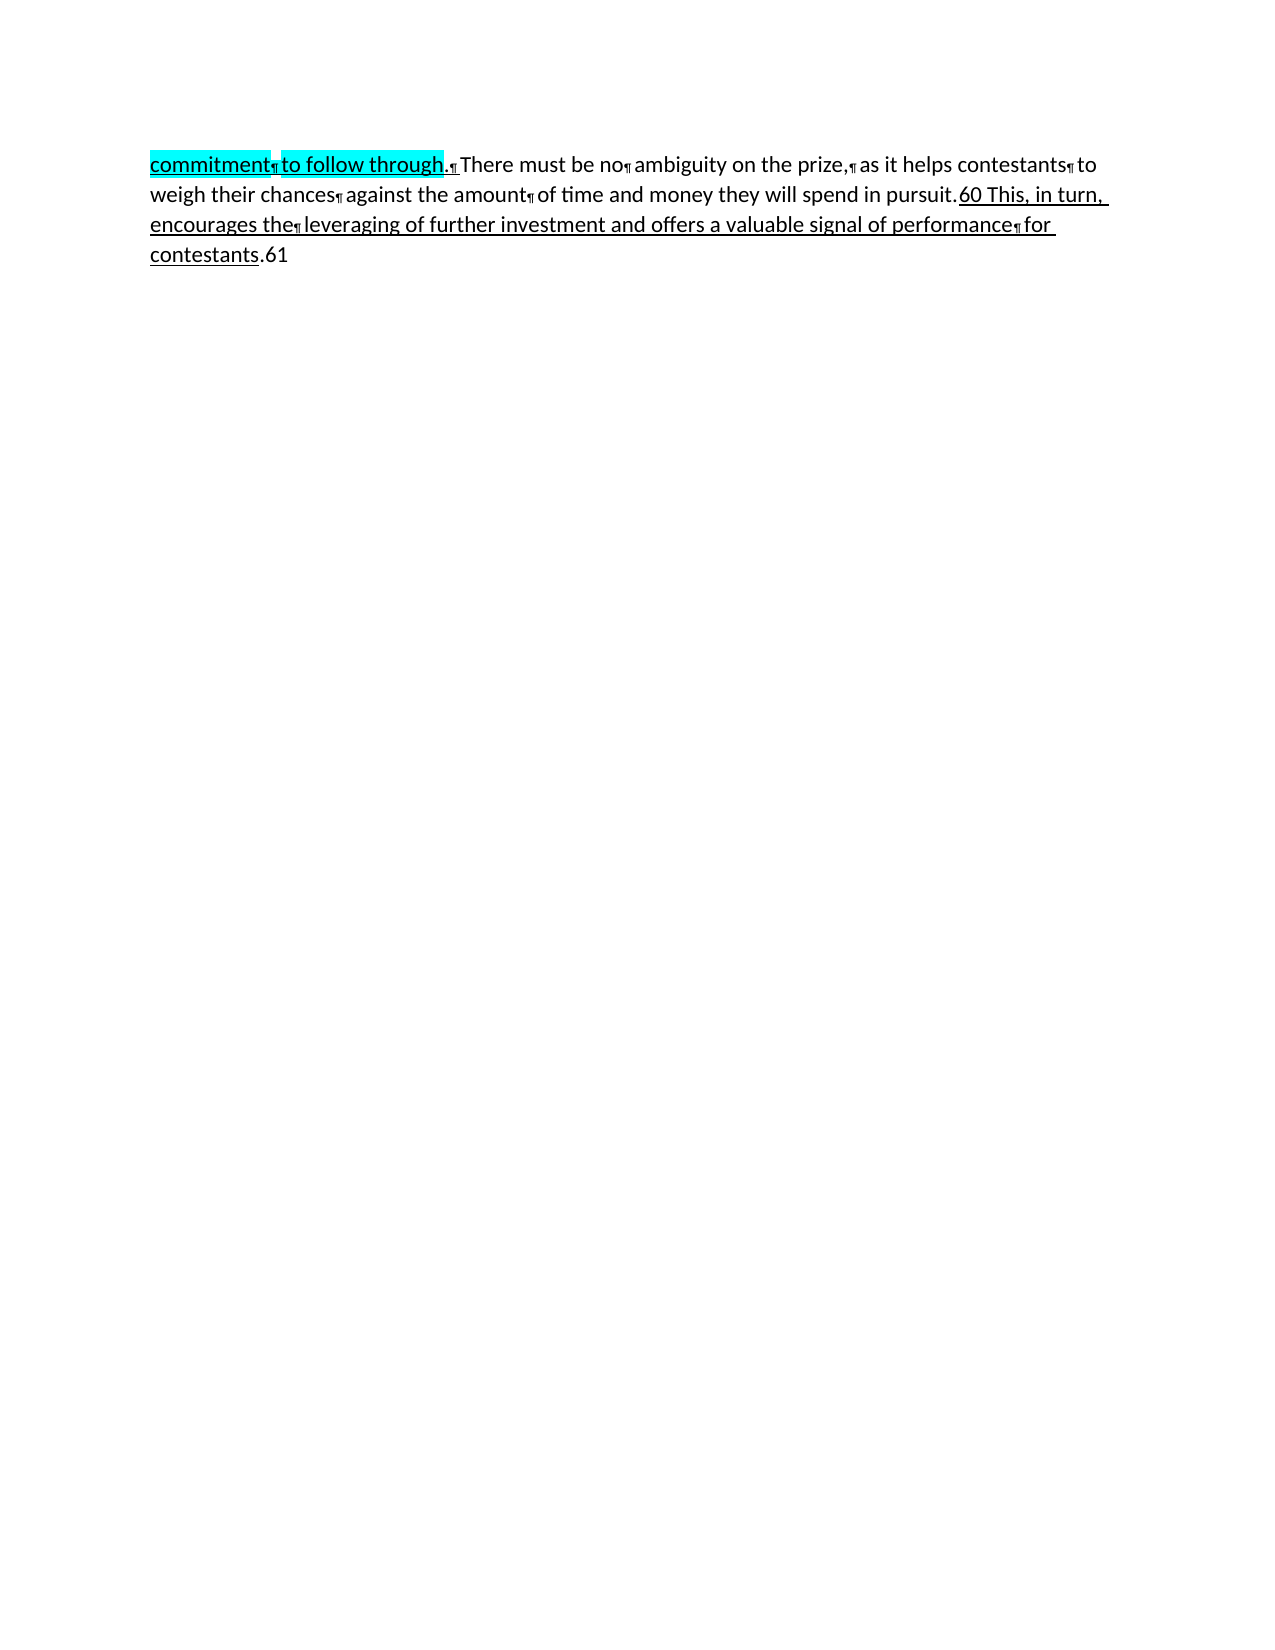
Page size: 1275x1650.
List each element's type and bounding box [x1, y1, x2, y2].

text [150, 150, 1125, 269]
